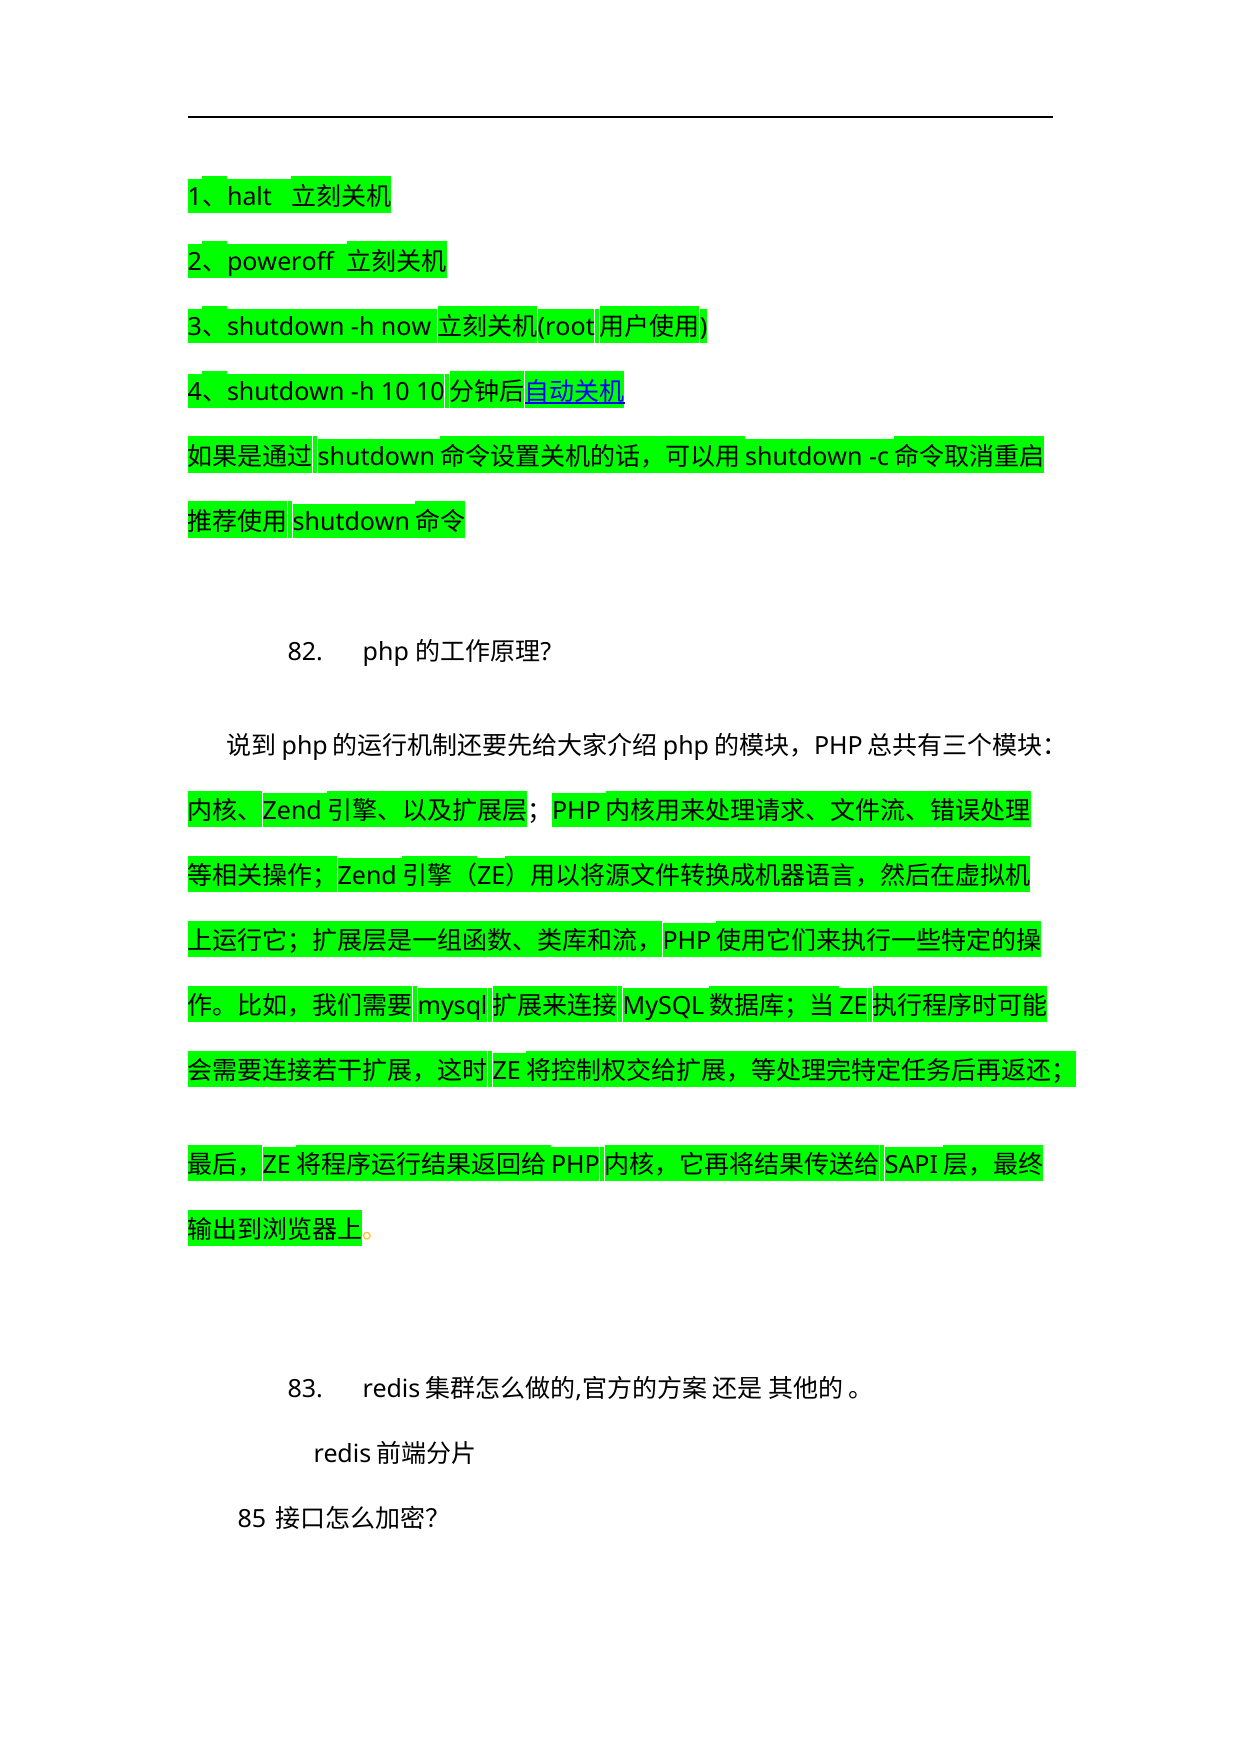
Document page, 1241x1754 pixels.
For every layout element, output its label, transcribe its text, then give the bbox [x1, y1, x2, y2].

list redis前端分片 [287, 1419, 1053, 1484]
text 最后，ZE将程序运行结果返回给PHP内核，它再将结果传送给SAPI层，最终输出到浏览器上。 [187, 1130, 1053, 1260]
list redis集群怎么做的,官方的方案 还是 其他的 。 [237, 1354, 1053, 1419]
text 1、halt 立刻关机 2、poweroff 立刻关机 3、shutdown -h now 立刻关机(root用户使用) 4、shutdown -h 10 10分钟后自动关机 如果是通过shutdown命令设置关机的话，可以用shutdown -c命令取消重启 推荐使用shutdown命令 [187, 162, 1053, 552]
list php 的工作原理? [237, 617, 1053, 682]
text 说到php的运行机制还要先给大家介绍php的模块，PHP总共有三个模块：内核、Zend引擎、以及扩展层；PHP内核用来处理请求、文件流、错误处理等相关操作；Zend引擎（ZE）用以将源文件转换成机器语言，然后在虚拟机上运行它；扩展层是一组函数、类库和流，PHP使用它们来执行一些特定的操作。比如，我们需要mysql扩展来连接MySQL数据库；当ZE执行程序时可能会需要连接若干扩展，这时ZE将控制权交给扩展，等处理完特定任务后再返还； [187, 711, 1053, 1101]
list 85 接口怎么加密？ [237, 1484, 1053, 1549]
